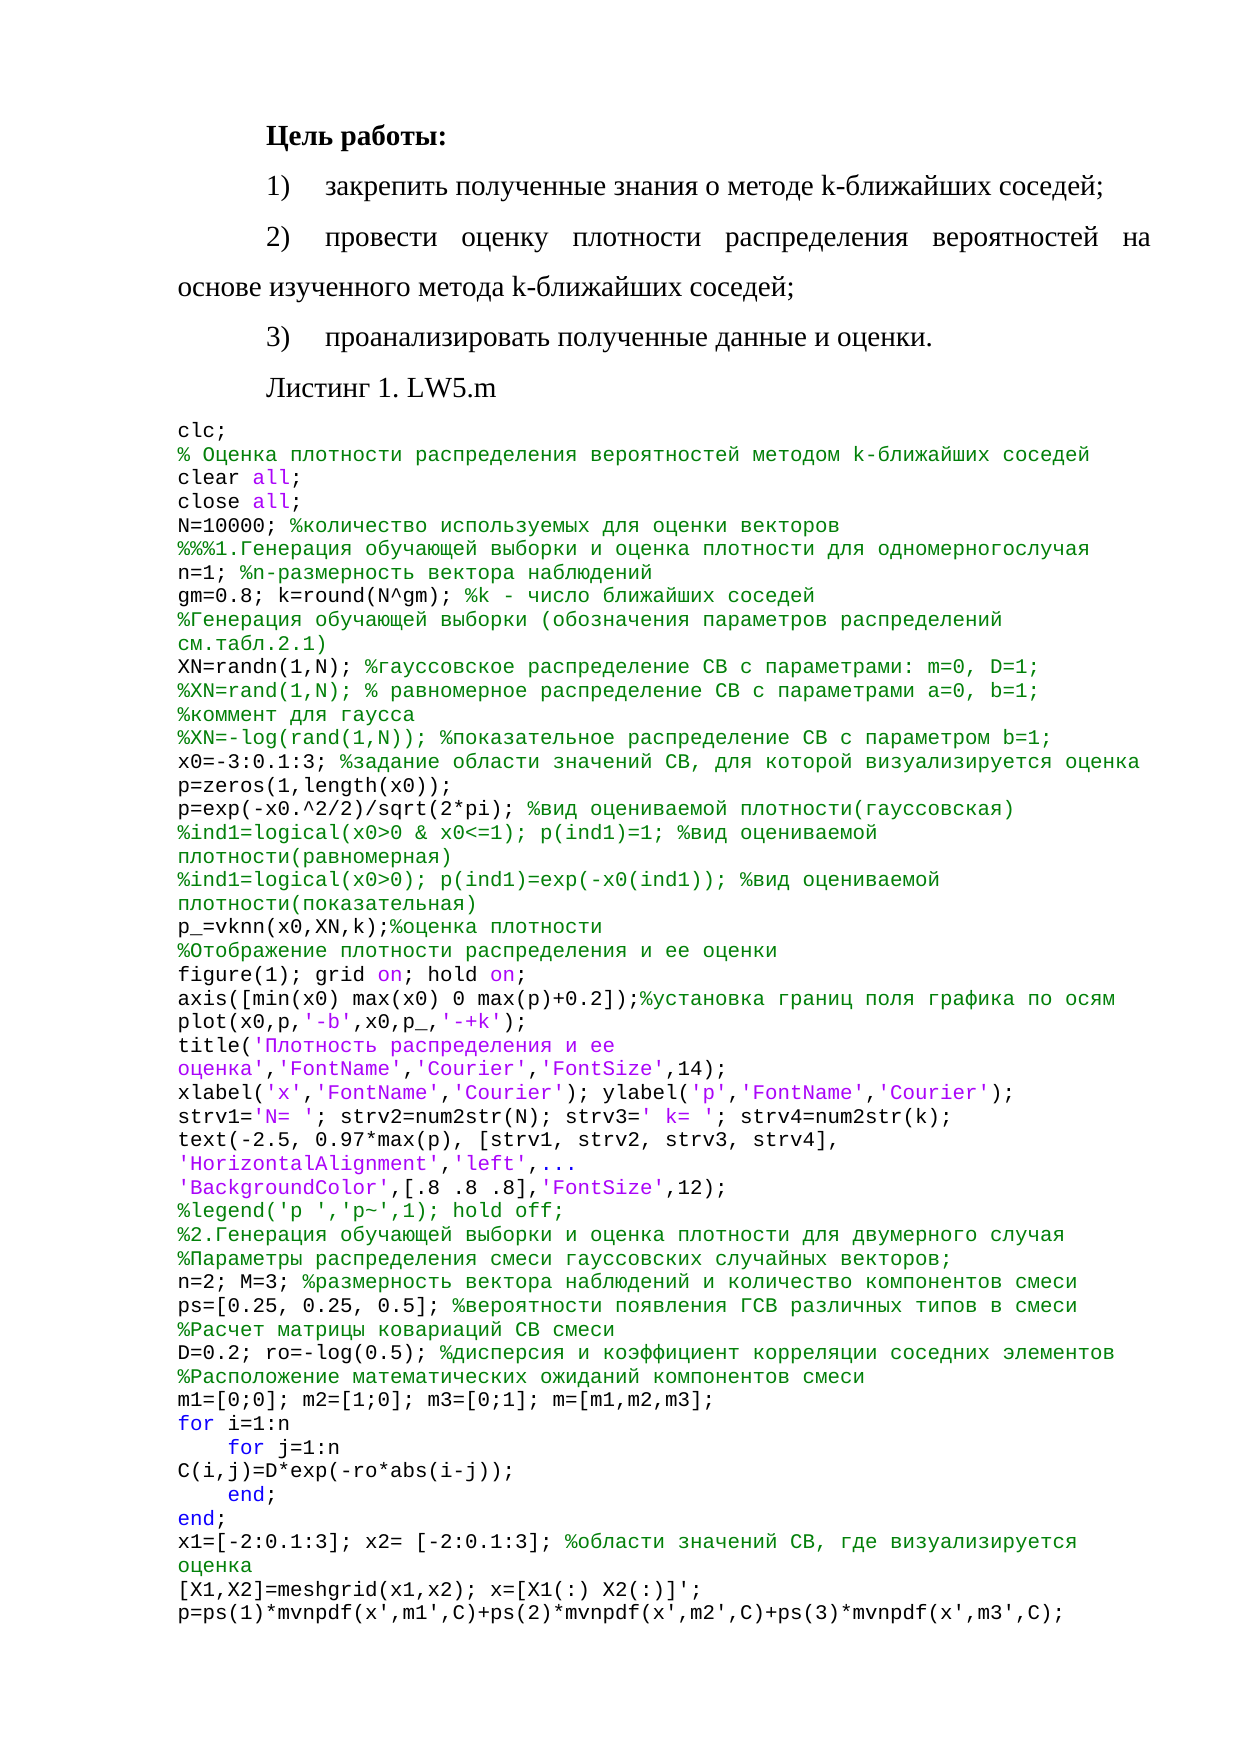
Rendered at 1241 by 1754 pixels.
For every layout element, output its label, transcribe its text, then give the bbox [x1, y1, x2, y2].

text p=ps(1)*mvnpdf(x',m1',C)+ps(2)*mvnpdf(x',m2',C)+ps(3)*mvnpdf(x',m3',C); [177, 1602, 1152, 1626]
text axis([min(x0) max(x0) 0 max(p)+0.2]);%установка границ поля графика по осям [177, 987, 1152, 1011]
text for j=1:n [177, 1437, 1152, 1460]
text % Оценка плотности распределения вероятностей методом k-ближайших соседей [177, 444, 1152, 467]
text m1=[0;0]; m2=[1;0]; m3=[0;1]; m=[m1,m2,m3]; [177, 1389, 1152, 1413]
text text(-2.5, 0.97*max(p), [strv1, strv2, strv3, strv4], 'HorizontalAlignment','left',... [177, 1129, 1152, 1177]
text %2.Генерация обучающей выборки и оценка плотности для двумерного случая [177, 1224, 1152, 1248]
text [X1,X2]=meshgrid(x1,x2); x=[X1(:) X2(:)]'; [177, 1579, 1152, 1602]
text 1) закрепить полученные знания о методе k-ближайших соседей; [177, 168, 1152, 202]
text ps=[0.25, 0.25, 0.5]; %вероятности появления ГСВ различных типов в смеси [177, 1295, 1152, 1318]
text close all; [177, 491, 1152, 514]
text %%%1.Генерация обучающей выборки и оценка плотности для одномерногослучая [177, 538, 1152, 562]
text %XN=-log(rand(1,N)); %показательное распределение СВ с параметром b=1; [177, 727, 1152, 751]
text end; [177, 1508, 1152, 1531]
text 3) проанализировать полученные данные и оценки. [177, 319, 1152, 353]
text Листинг 1. LW5.m [177, 370, 1152, 403]
text x1=[-2:0.1:3]; x2= [-2:0.1:3]; %области значений СВ, где визуализируется оценка [177, 1531, 1152, 1579]
text 2) провести оценку плотности распределения вероятностей на основе изученного метода k-ближайших соседей; [177, 219, 1152, 303]
text %legend('p ','p~',1); hold off; [177, 1200, 1152, 1224]
text XN=randn(1,N); %гауссовское распределение СВ с параметрами: m=0, D=1; [177, 656, 1152, 680]
text end; [177, 1484, 1152, 1508]
text %ind1=logical(x0>0); p(ind1)=exp(-x0(ind1)); %вид оцениваемой плотности(показательная) [177, 869, 1152, 917]
text p_=vknn(x0,XN,k);%оценка плотности [177, 917, 1152, 940]
text xlabel('x','FontName','Courier'); ylabel('p','FontName','Courier'); [177, 1082, 1152, 1106]
text %Генерация обучающей выборки (обозначения параметров распределений см.табл.2.1) [177, 609, 1152, 656]
text figure(1); grid on; hold on; [177, 964, 1152, 987]
text n=2; M=3; %размерность вектора наблюдений и количество компонентов смеси [177, 1271, 1152, 1295]
text clear all; [177, 467, 1152, 491]
text %Параметры распределения смеси гауссовских случайных векторов; [177, 1248, 1152, 1271]
text strv1='N= '; strv2=num2str(N); strv3=' k= '; strv4=num2str(k); [177, 1106, 1152, 1129]
text p=zeros(1,length(x0)); [177, 775, 1152, 798]
text x0=-3:0.1:3; %задание области значений СВ, для которой визуализируется оценка [177, 751, 1152, 775]
text %коммент для гаусса [177, 704, 1152, 727]
text for i=1:n [177, 1413, 1152, 1437]
text %Отображение плотности распределения и ее оценки [177, 940, 1152, 964]
text N=10000; %количество используемых для оценки векторов [177, 514, 1152, 538]
text %ind1=logical(x0>0 & x0<=1); p(ind1)=1; %вид оцениваемой плотности(равномерная) [177, 822, 1152, 869]
text D=0.2; ro=-log(0.5); %дисперсия и коэффициент корреляции cоседних элементов [177, 1342, 1152, 1366]
text title('Плотность распределения и ее оценка','FontName','Courier','FontSize',14); [177, 1035, 1152, 1082]
text 'BackgroundColor',[.8 .8 .8],'FontSize',12); [177, 1177, 1152, 1200]
text %XN=rand(1,N); % равномерное распределение СВ с параметрами a=0, b=1; [177, 680, 1152, 704]
text Цель работы: [177, 118, 1152, 152]
text %Расчет матрицы ковариаций СВ смеси [177, 1318, 1152, 1342]
text gm=0.8; k=round(N^gm); %k - число ближайших соседей [177, 586, 1152, 609]
text p=exp(-x0.^2/2)/sqrt(2*pi); %вид оцениваемой плотности(гауссовская) [177, 798, 1152, 822]
text n=1; %n-размерность вектора наблюдений [177, 562, 1152, 586]
text %Расположение математических ожиданий компонентов смеси [177, 1366, 1152, 1389]
text plot(x0,p,'-b',x0,p_,'-+k'); [177, 1011, 1152, 1035]
text clc; [177, 420, 1152, 444]
text C(i,j)=D*exp(-ro*abs(i-j)); [177, 1460, 1152, 1484]
